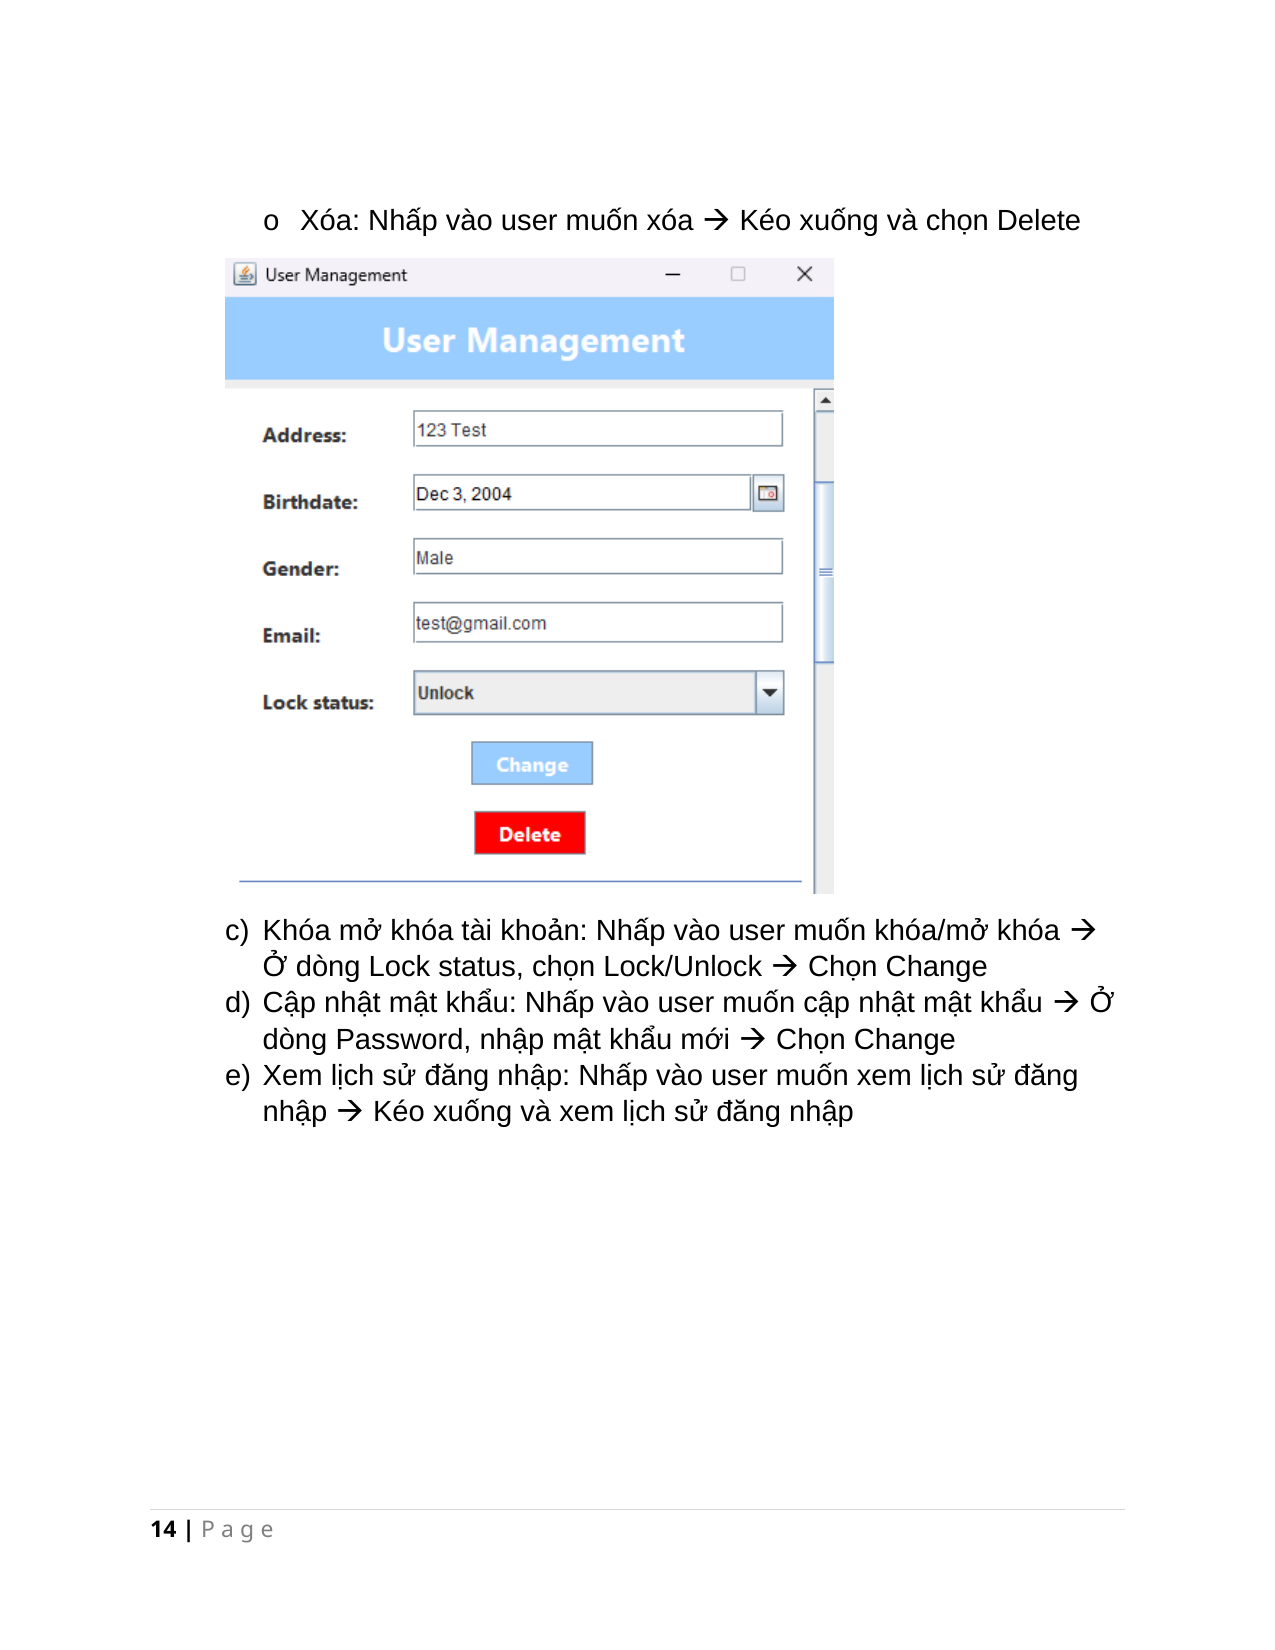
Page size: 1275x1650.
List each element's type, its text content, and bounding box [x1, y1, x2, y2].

list Khóa mở khóa tài khoản: Nhấp vào user muốn khóa/mở khóa Ở dòng Lock status, chọn Lock/Unlock Chọn Change [225, 913, 1125, 983]
picture [225, 258, 834, 894]
list Xem lịch sử đăng nhập: Nhấp vào user muốn xem lịch sử đăng nhập Kéo xuống và xem lịch sử đăng nhập [225, 1058, 1125, 1128]
list Xóa: Nhấp vào user muốn xóa Kéo xuống và chọn Delete [262, 203, 1125, 239]
list Cập nhật mật khẩu: Nhấp vào user muốn cập nhật mật khẩu Ở dòng Password, nhập mật khẩu mới Chọn Change [225, 985, 1125, 1056]
